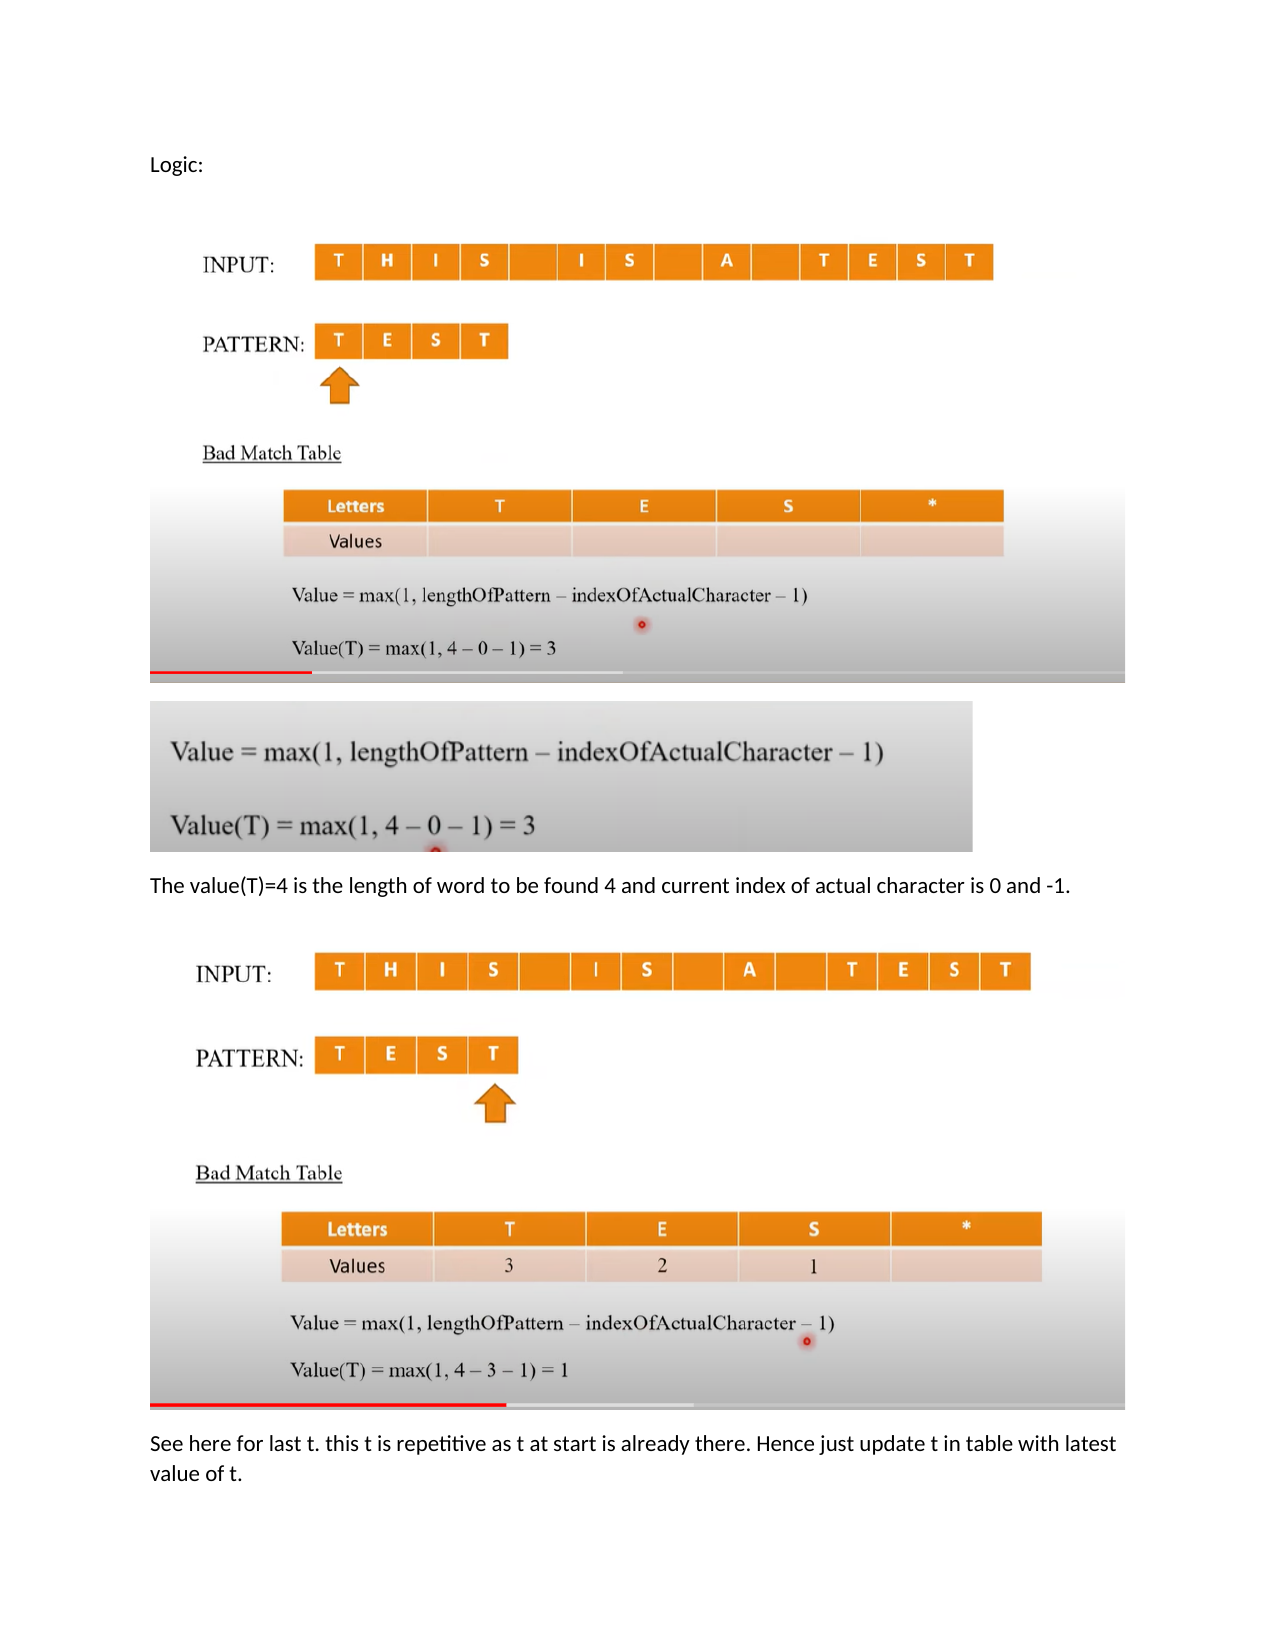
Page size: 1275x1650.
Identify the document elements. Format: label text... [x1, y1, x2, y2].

picture [150, 701, 973, 852]
text The value(T)=4 is the length of word to be found 4 and current index of actual character is 0 and -1. [150, 871, 1125, 899]
picture [150, 917, 1125, 1410]
text See here for last t. this t is repetitive as t at start is already there. Hence just update t in table with latest value of t. [150, 1429, 1125, 1487]
picture [150, 196, 1125, 683]
text Logic: [150, 150, 1125, 178]
